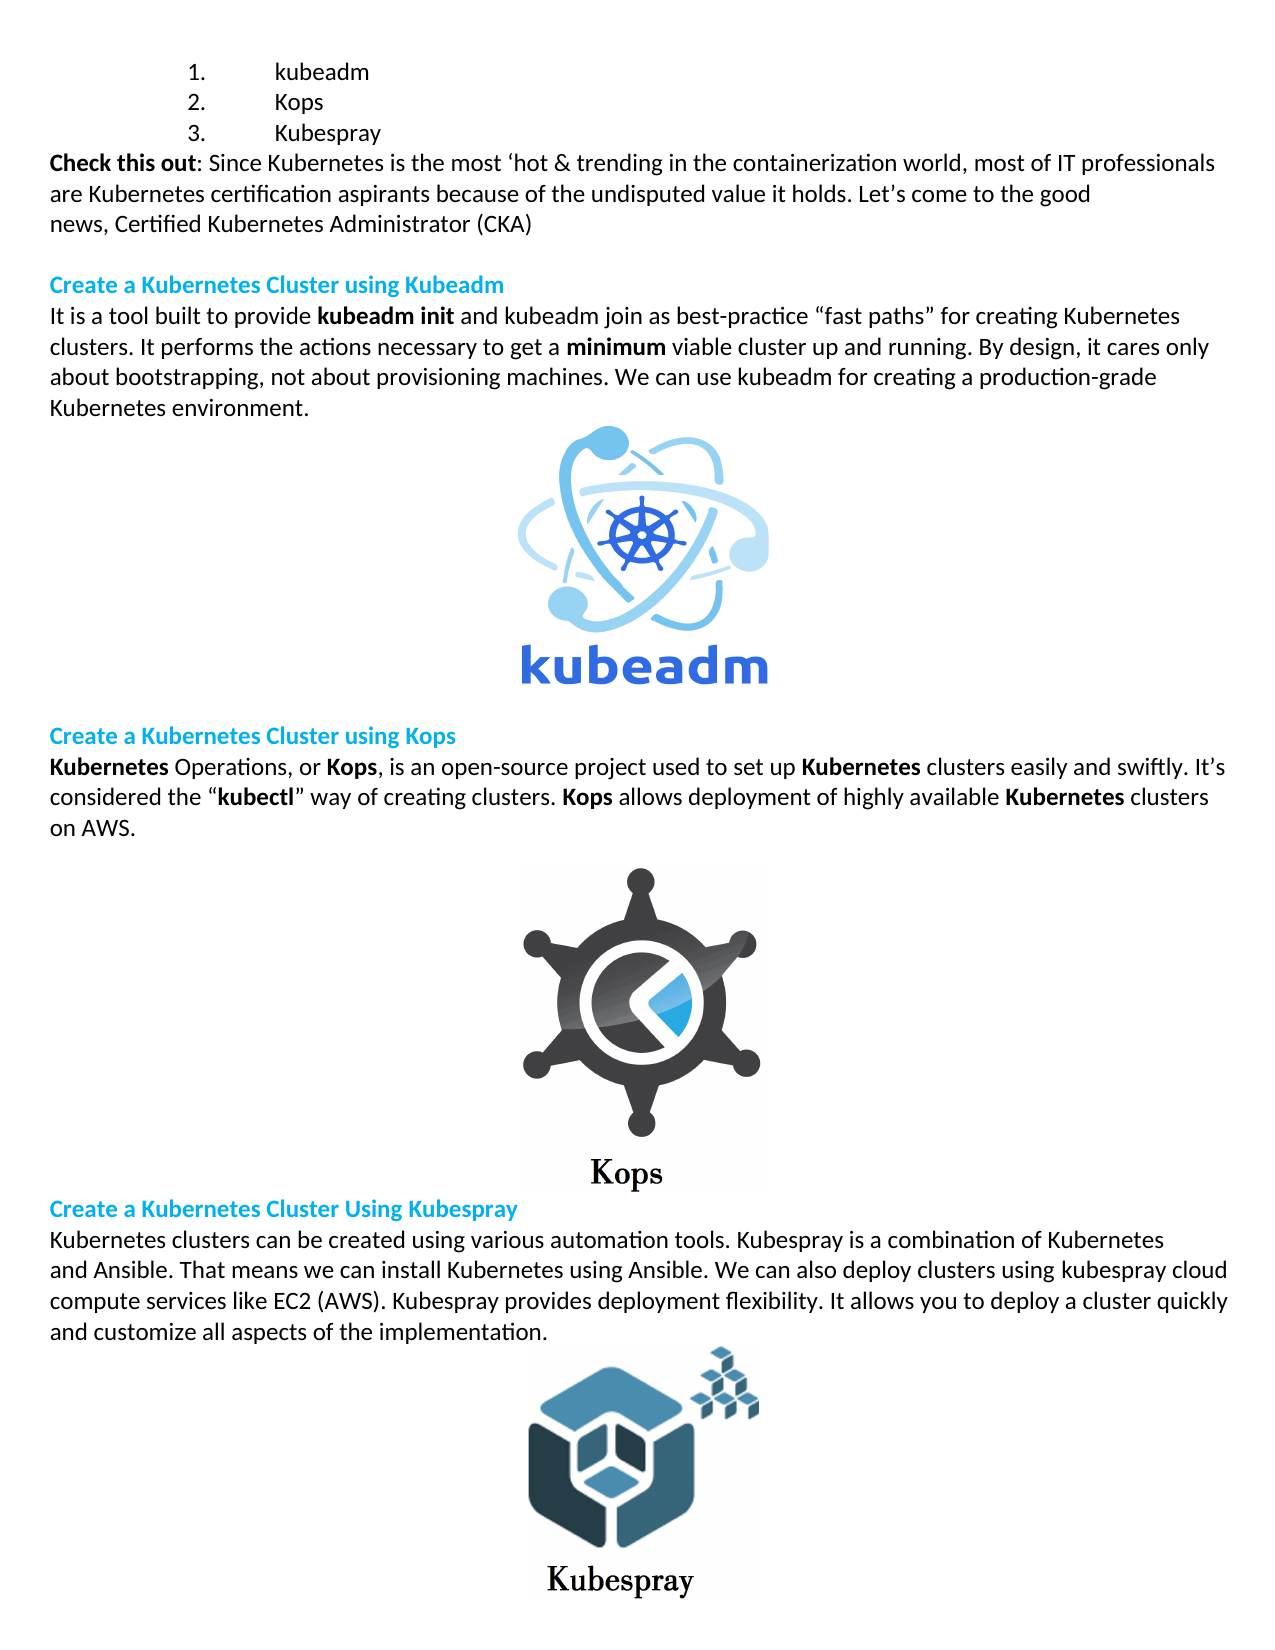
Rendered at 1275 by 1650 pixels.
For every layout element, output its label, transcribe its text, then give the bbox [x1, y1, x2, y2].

text Check this out: Since Kubernetes is the most ‘hot & trending in the containerization world, most of IT professionals are Kubernetes certification aspirants because of the undisputed value it holds. Let’s come to the good news, Certified Kubernetes Administrator (CKA) [49, 148, 1237, 239]
list Kops [187, 87, 1237, 117]
text Create a Kubernetes Cluster using Kubeadm [49, 270, 1237, 300]
list Kubespray [187, 117, 1237, 148]
picture [522, 867, 765, 1194]
text Create a Kubernetes Cluster using Kops [49, 720, 1237, 751]
list kubeadm [187, 56, 1237, 87]
text Kubernetes Operations, or Kops, is an open-source project used to set up Kubernetes clusters easily and swiftly. It’s considered the “kubectl” way of creating clusters. Kops allows deployment of highly available Kubernetes clusters on AWS. [49, 751, 1237, 842]
text Kubernetes clusters can be created using various automation tools. Kubespray is a combination of Kubernetes and Ansible. That means we can install Kubernetes using Ansible. We can also deploy clusters using kubespray cloud compute services like EC2 (AWS). Kubespray provides deployment flexibility. It allows you to deploy a cluster quickly and customize all aspects of the implementation. [49, 1224, 1237, 1346]
text Create a Kubernetes Cluster Using Kubespray [49, 1194, 1237, 1224]
picture [508, 422, 779, 690]
text It is a tool built to provide kubeadm init and kubeadm join as best-practice “fast paths” for creating Kubernetes clusters. It performs the actions necessary to get a minimum viable cluster up and running. By design, it cares only about bootstrapping, not about provisioning machines. We can use kubeadm for creating a production-grade Kubernetes environment. [49, 300, 1237, 422]
picture [527, 1346, 760, 1603]
